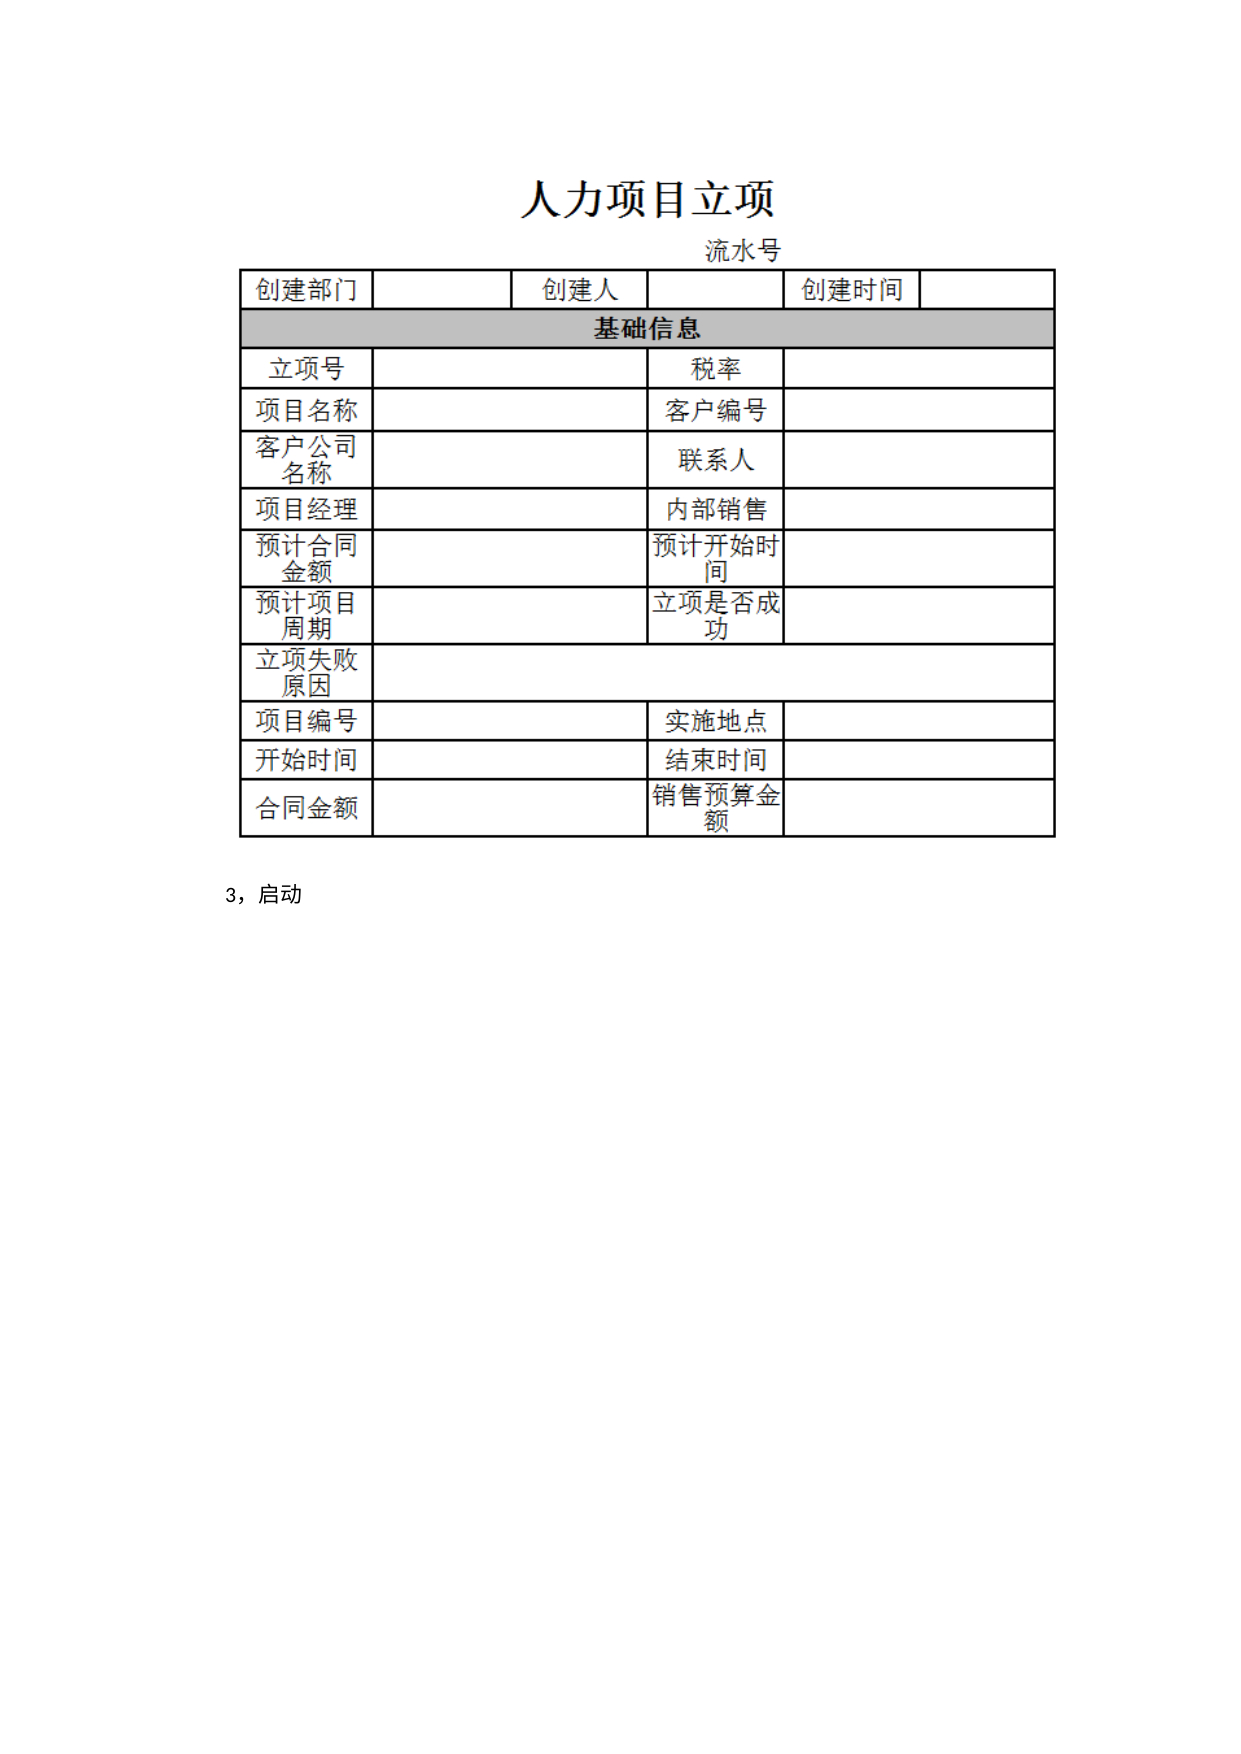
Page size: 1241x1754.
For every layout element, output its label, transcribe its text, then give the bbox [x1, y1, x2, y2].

picture [225, 162, 1091, 869]
list 3，启动 [225, 869, 1053, 909]
